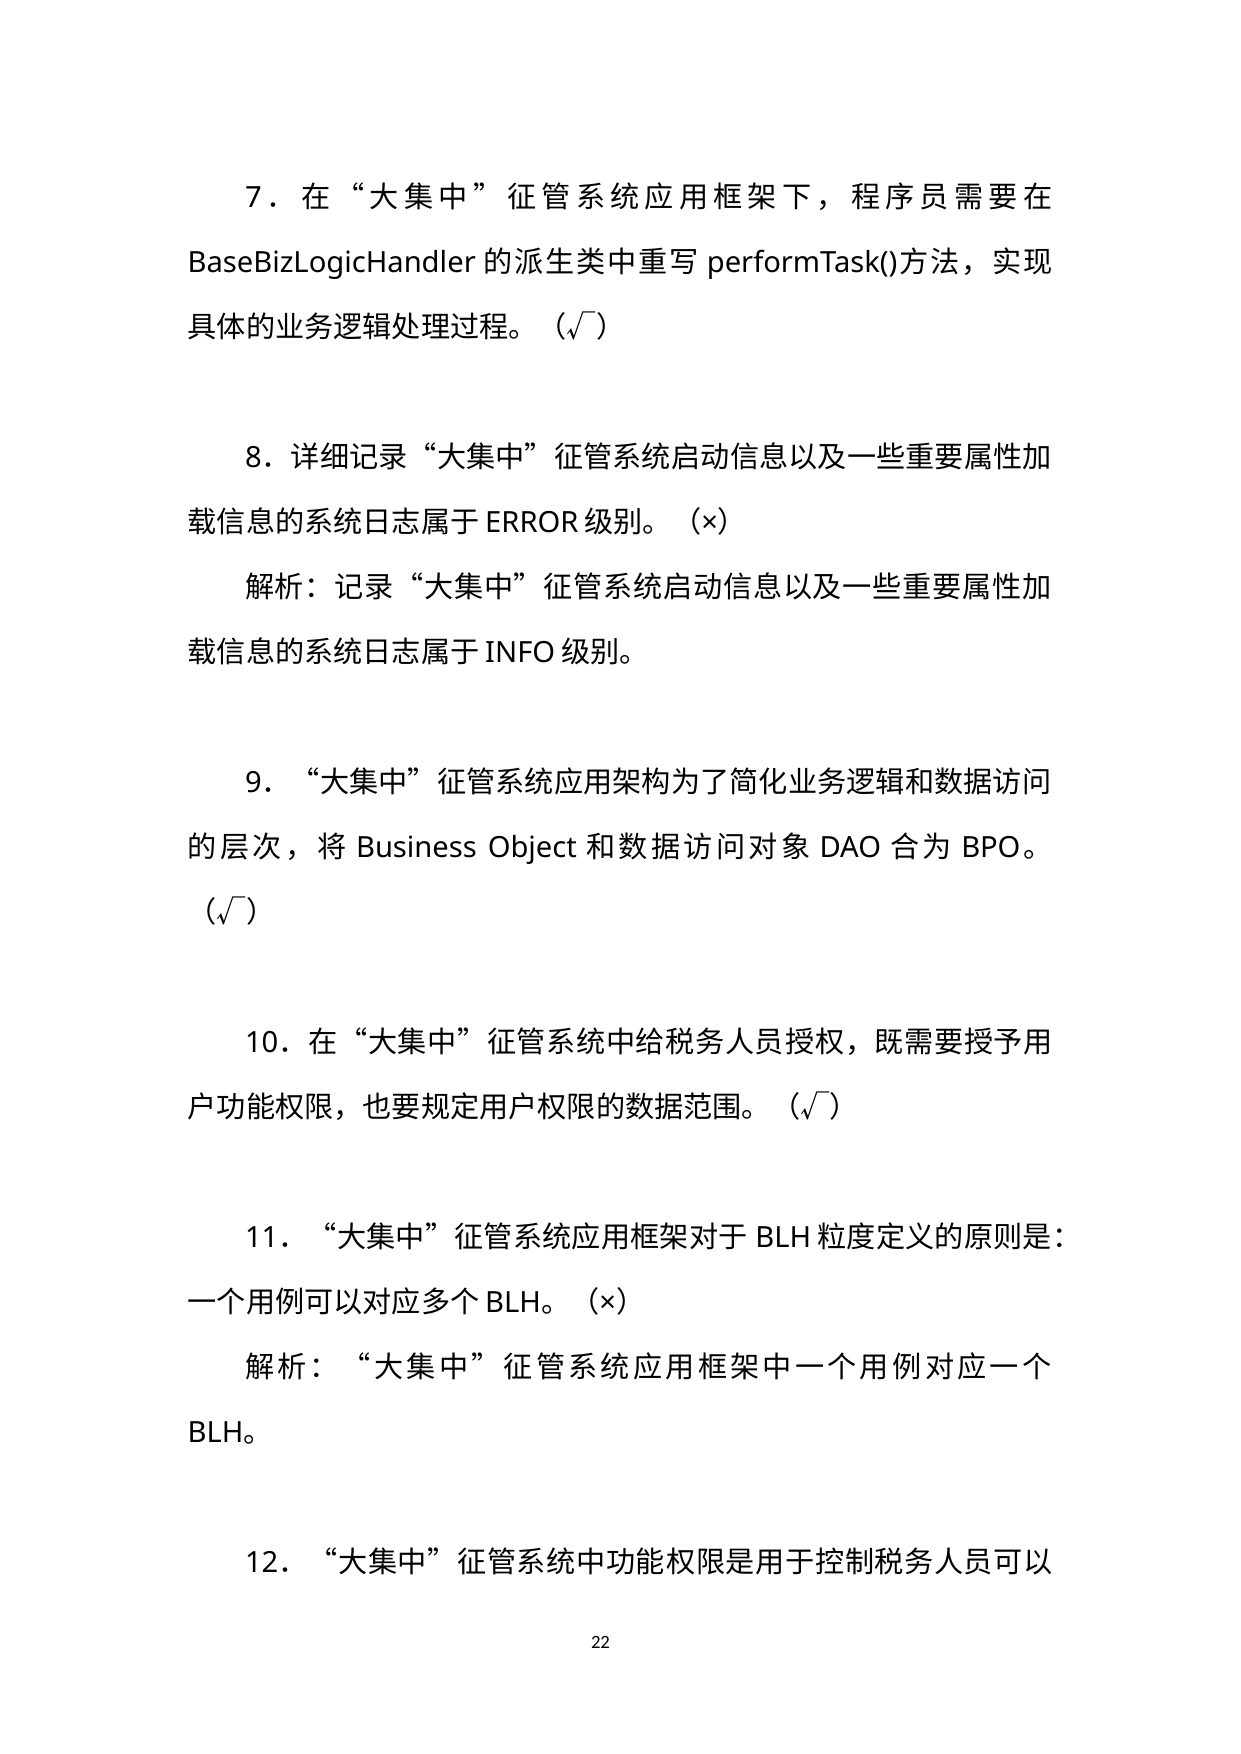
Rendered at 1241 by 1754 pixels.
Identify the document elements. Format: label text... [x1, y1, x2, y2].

text 9．“大集中”征管系统应用架构为了简化业务逻辑和数据访问的层次，将Business Object和数据访问对象DAO合为BPO。（√） [187, 747, 1053, 942]
text 8．详细记录“大集中”征管系统启动信息以及一些重要属性加载信息的系统日志属于ERROR级别。（×） [187, 422, 1053, 552]
text 11．“大集中”征管系统应用框架对于BLH粒度定义的原则是：一个用例可以对应多个BLH。（×） [187, 1202, 1053, 1332]
text 解析：记录“大集中”征管系统启动信息以及一些重要属性加载信息的系统日志属于INFO级别。 [187, 552, 1053, 682]
text 10．在“大集中”征管系统中给税务人员授权，既需要授予用户功能权限，也要规定用户权限的数据范围。（√） [187, 1007, 1053, 1137]
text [187, 1527, 1053, 1592]
text 7．在“大集中”征管系统应用框架下，程序员需要在BaseBizLogicHandler的派生类中重写performTask()方法，实现具体的业务逻辑处理过程。（√） [187, 162, 1053, 357]
text 解析：“大集中”征管系统应用框架中一个用例对应一个BLH。 [187, 1332, 1053, 1462]
